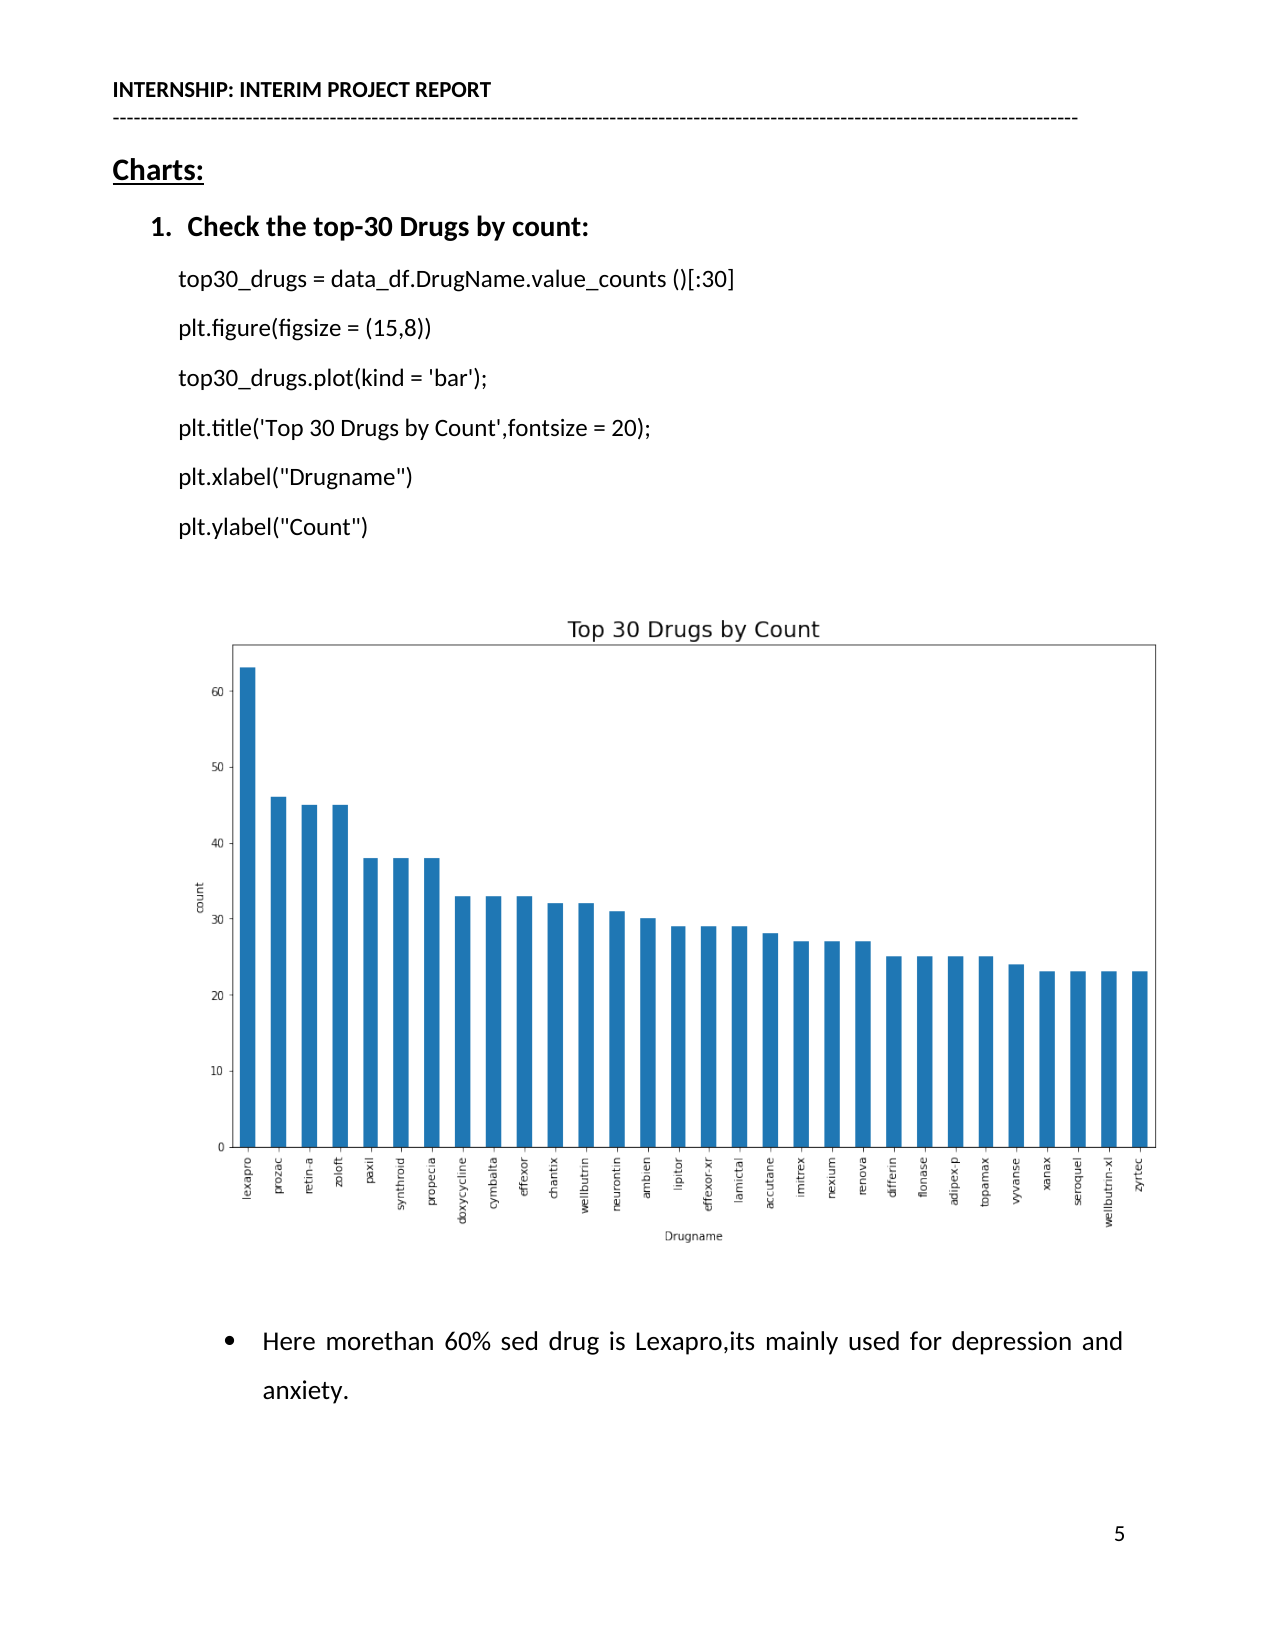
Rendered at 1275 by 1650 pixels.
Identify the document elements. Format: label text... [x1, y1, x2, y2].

text plt.figure(figsize = (15,8)) [178, 312, 1125, 343]
list Check the top-30 Drugs by count: [150, 208, 1125, 243]
picture [187, 612, 1163, 1251]
text plt.title('Top 30 Drugs by Count',fontsize = 20); [178, 412, 1125, 442]
text plt.xlabel("Drugname") [178, 461, 1125, 492]
text Charts: [112, 150, 1125, 188]
text plt.ylabel("Count") [178, 511, 1125, 541]
text top30_drugs.plot(kind = 'bar'); [178, 362, 1125, 393]
list Here morethan 60% sed drug is Lexapro,its mainly used for depression and anxiety. [225, 1324, 1125, 1406]
text top30_drugs = data_df.DrugName.value_counts ()[:30] [178, 263, 1125, 293]
